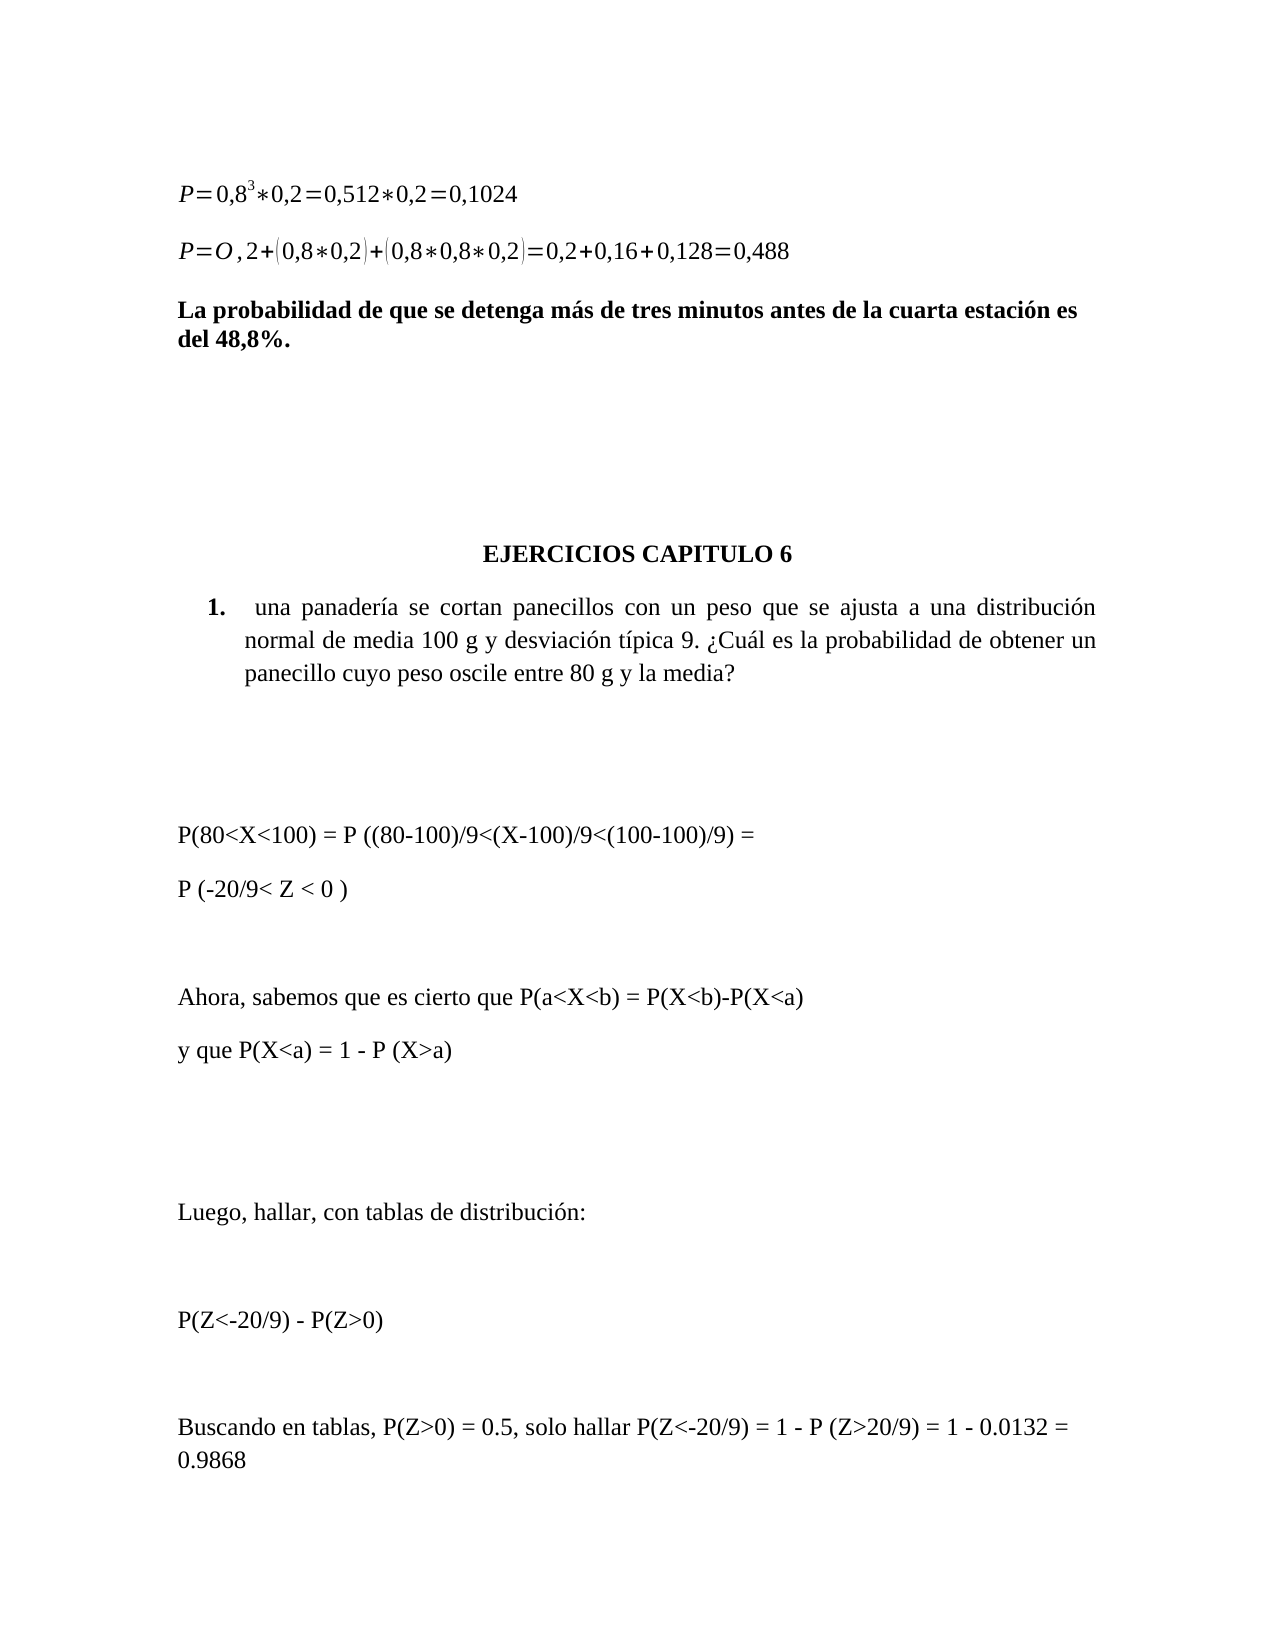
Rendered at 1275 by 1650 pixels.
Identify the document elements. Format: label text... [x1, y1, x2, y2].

text P(80<X<100) = P ((80-100)/9<(X-100)/9<(100-100)/9) = [177, 820, 1098, 849]
text y que P(X<a) = 1 - P (X>a) [177, 1036, 1098, 1064]
text La probabilidad de que se detenga más de tres minutos antes de la cuarta estación es del 48,8%. [177, 296, 1098, 353]
text Luego, hallar, con tablas de distribución: [177, 1197, 1098, 1226]
text EJERCICIOS CAPITULO 6 [177, 539, 1098, 567]
list una panadería se cortan panecillos con un peso que se ajusta a una distribución normal de media 100 g y desviación típica 9. ¿Cuál es la probabilidad de obtener un panecillo cuyo peso oscile entre 80 g y la media? [207, 592, 1098, 687]
text P (-20/9< Z < 0 ) [177, 874, 1098, 903]
text Ahora, sabemos que es cierto que P(a<X<b) = P(X<b)-P(X<a) [177, 982, 1098, 1010]
text Buscando en tablas, P(Z>0) = 0.5, solo hallar P(Z<-20/9) = 1 - P (Z>20/9) = 1 - 0.0132 = 0.9868 [177, 1412, 1098, 1474]
text P(Z<-20/9) - P(Z>0) [177, 1305, 1098, 1333]
